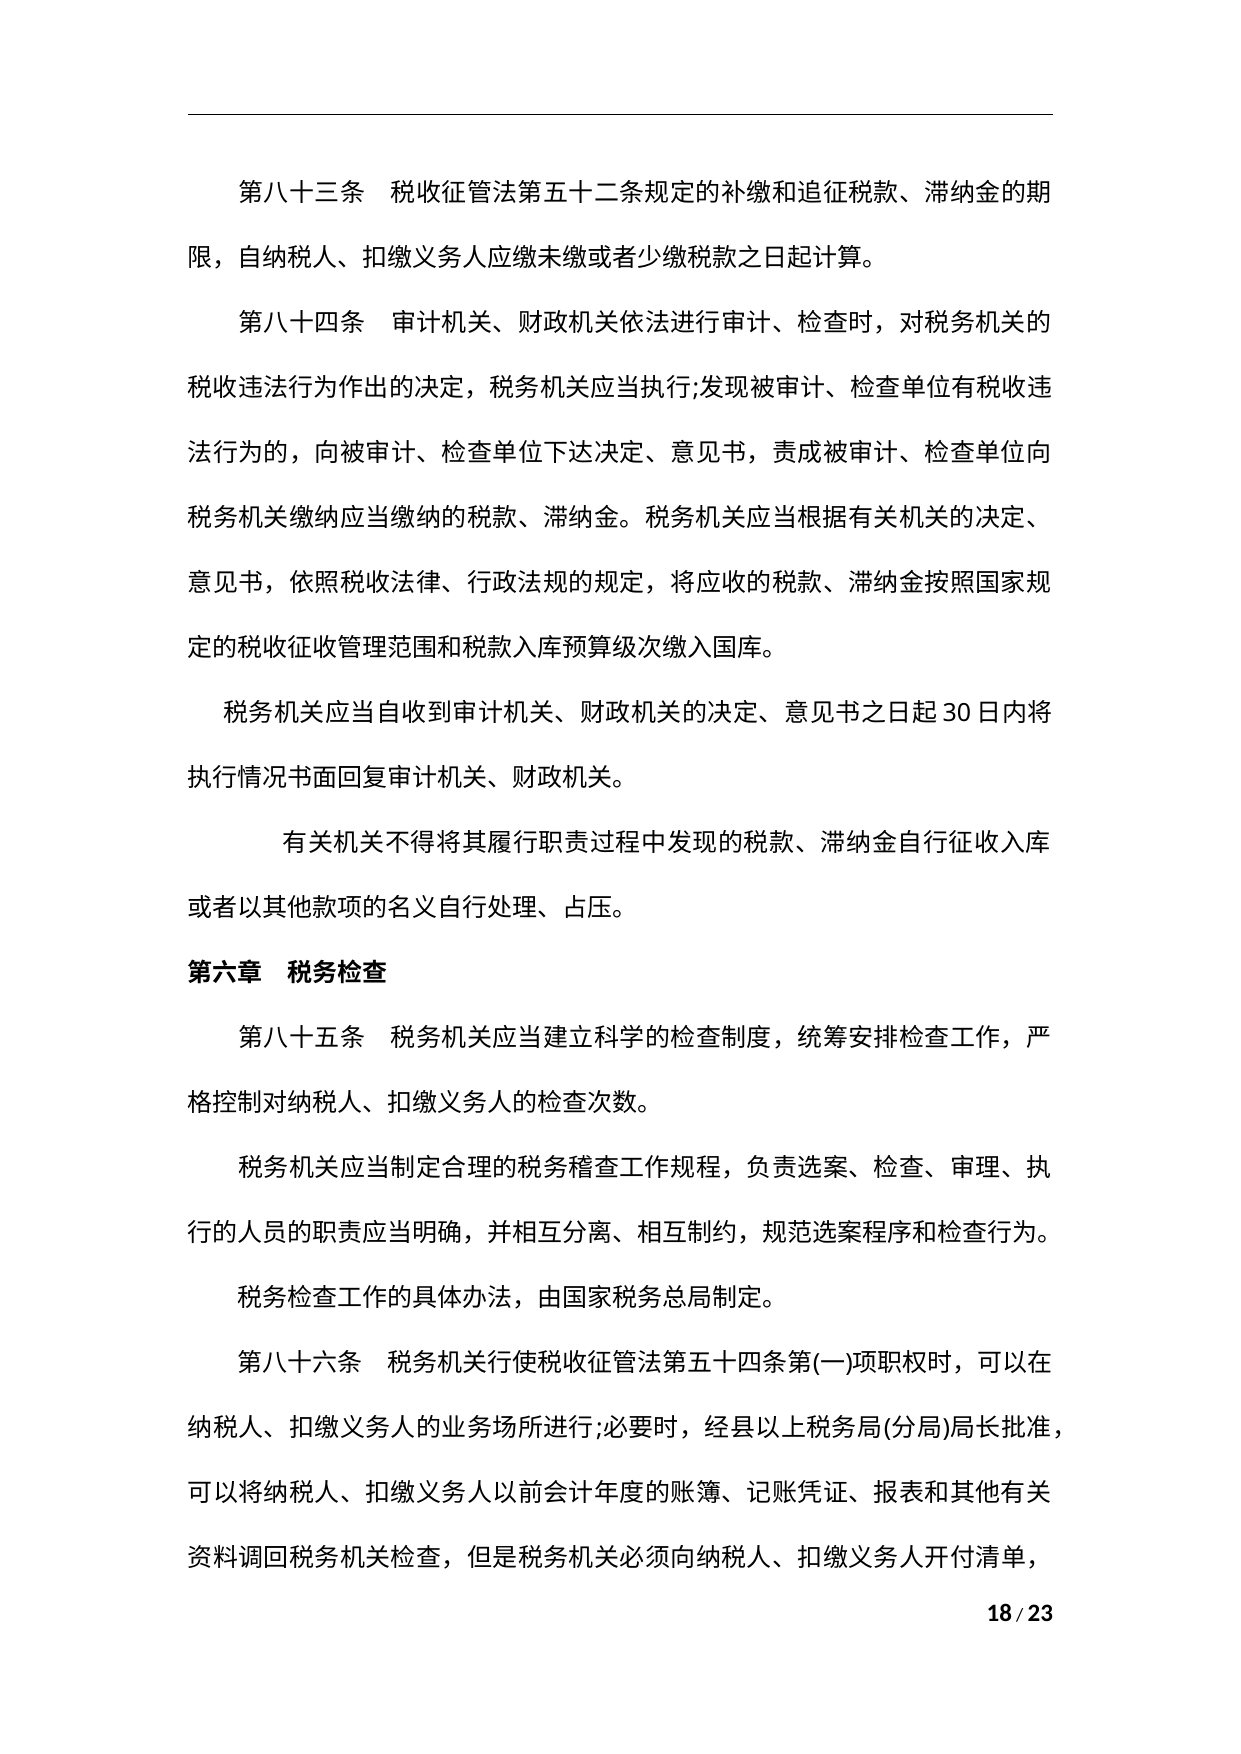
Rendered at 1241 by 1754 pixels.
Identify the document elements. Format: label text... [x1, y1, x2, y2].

text 第八十五条 税务机关应当建立科学的检查制度，统筹安排检查工作，严格控制对纳税人、扣缴义务人的检查次数。 [187, 1003, 1053, 1133]
text 税务机关应当自收到审计机关、财政机关的决定、意见书之日起30日内将执行情况书面回复审计机关、财政机关。 [187, 678, 1053, 808]
text 税务机关应当制定合理的税务稽查工作规程，负责选案、检查、审理、执行的人员的职责应当明确，并相互分离、相互制约，规范选案程序和检查行为。 [187, 1133, 1053, 1263]
text 税务检查工作的具体办法，由国家税务总局制定。 [187, 1263, 1053, 1328]
text 第八十四条 审计机关、财政机关依法进行审计、检查时，对税务机关的税收违法行为作出的决定，税务机关应当执行;发现被审计、检查单位有税收违法行为的，向被审计、检查单位下达决定、意见书，责成被审计、检查单位向税务机关缴纳应当缴纳的税款、滞纳金。税务机关应当根据有关机关的决定、意见书，依照税收法律、行政法规的规定，将应收的税款、滞纳金按照国家规定的税收征收管理范围和税款入库预算级次缴入国库。 [187, 288, 1053, 678]
text 有关机关不得将其履行职责过程中发现的税款、滞纳金自行征收入库或者以其他款项的名义自行处理、占压。 [187, 808, 1053, 938]
text 第八十三条 税收征管法第五十二条规定的补缴和追征税款、滞纳金的期限，自纳税人、扣缴义务人应缴未缴或者少缴税款之日起计算。 [187, 158, 1053, 288]
text 第六章 税务检查 [187, 938, 1053, 1003]
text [187, 1328, 1053, 1588]
